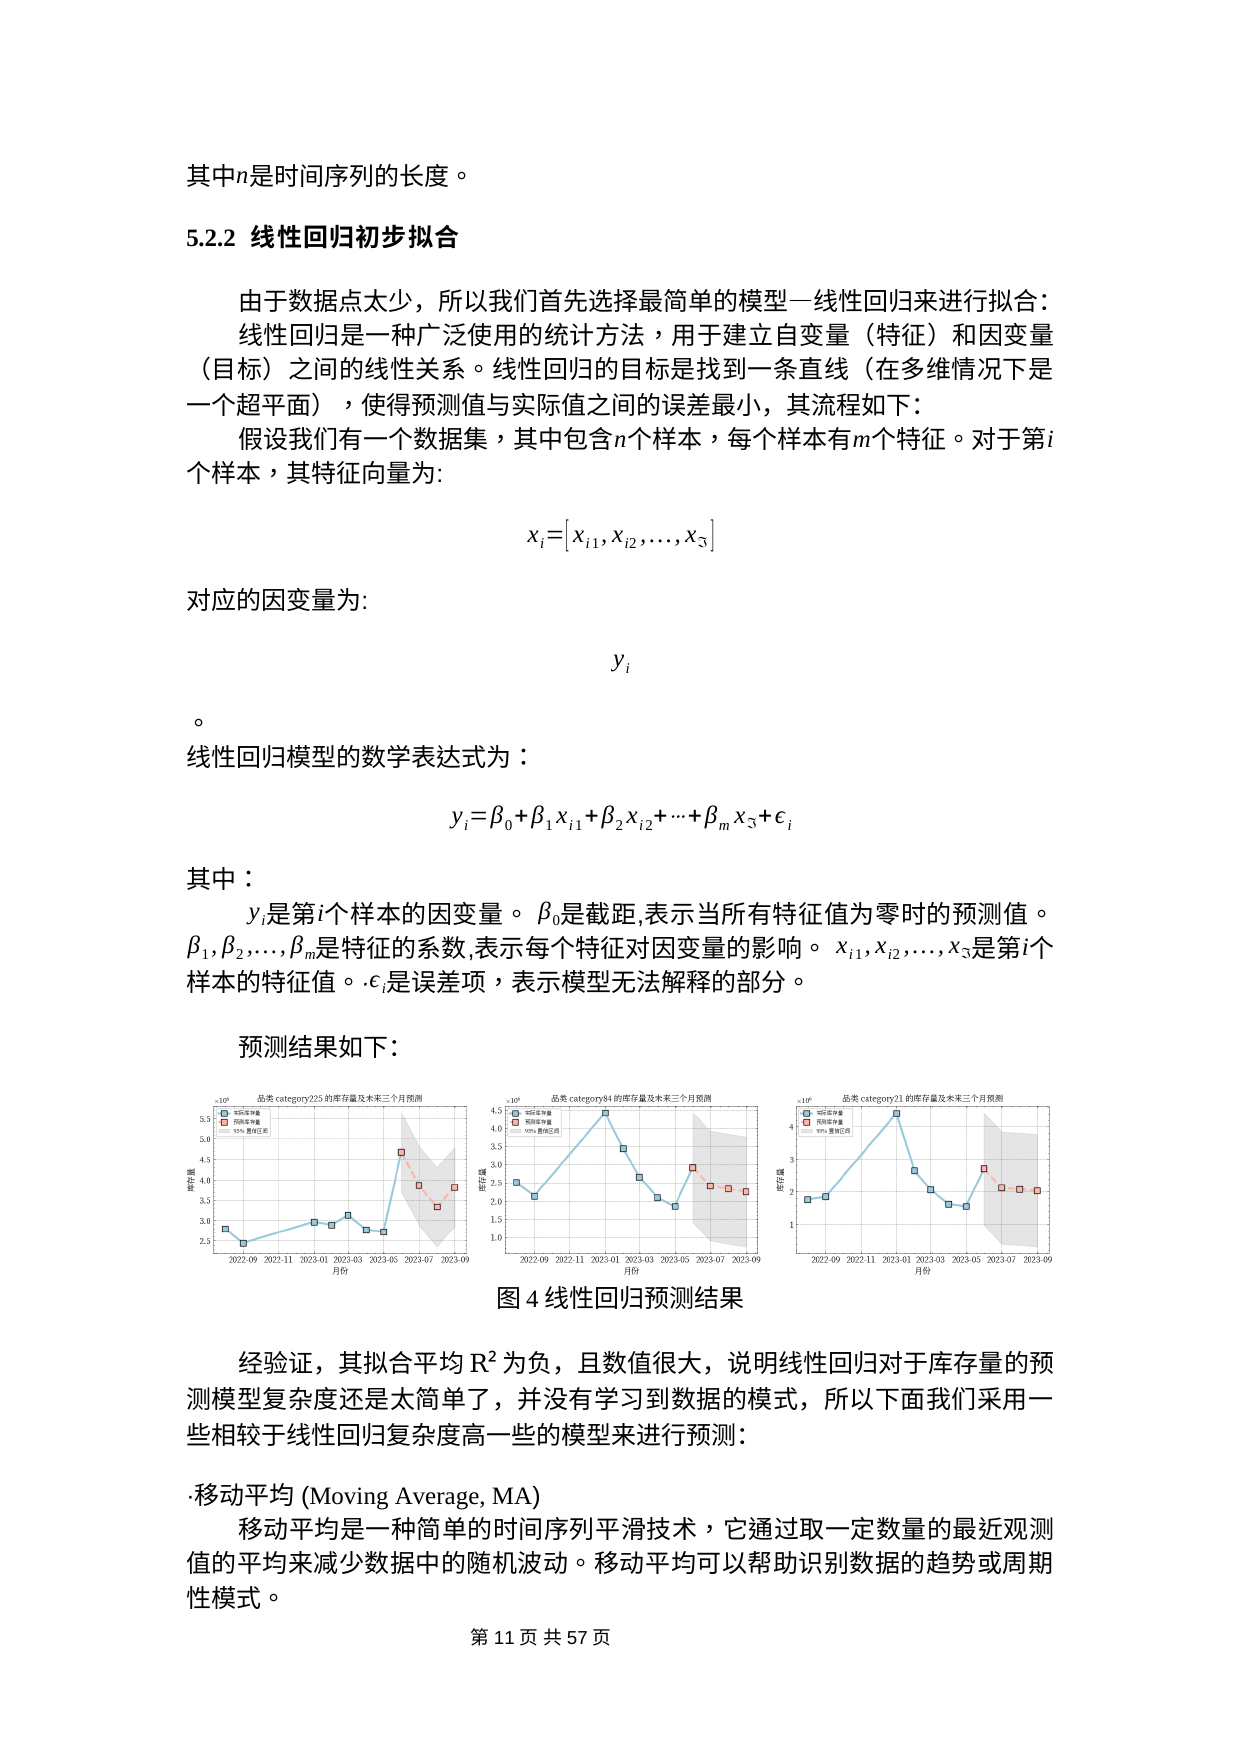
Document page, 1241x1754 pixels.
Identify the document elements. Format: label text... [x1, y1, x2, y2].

text 图4 线性回归预测结果 [186, 1278, 1054, 1314]
text 由于数据点太少，所以我们首先选择最简单的模型—线性回归来进行拟合： [186, 281, 1054, 318]
text 预测结果如下： [186, 1027, 1054, 1063]
text 。 [186, 676, 1054, 739]
text 线性回归是一种广泛使用的统计方法，用于建立自变量（特征）和因变量（目标）之间的线性关系。线性回归的目标是找到一条直线（在多维情况下是一个超平面），使得预测值与实际值之间的误差最小，其流程如下： [186, 318, 1054, 422]
text 5.2.2 线性回归初步拟合 [186, 220, 1054, 253]
text 是第个样本的因变量。 是截距,表示当所有特征值为零时的预测值。是特征的系数,表示每个特征对因变量的影响。 是第个样本的特征值。·是误差项，表示模型无法解释的部分。 [186, 896, 1054, 998]
text 移动平均是一种简单的时间序列平滑技术，它通过取一定数量的最近观测值的平均来减少数据中的随机波动。移动平均可以帮助识别数据的趋势或周期性模式。 [186, 1512, 1054, 1614]
text 对应的因变量为: [186, 553, 1054, 616]
picture [186, 1092, 1054, 1278]
text 线性回归模型的数学表达式为： [186, 739, 1054, 773]
text 经验证，其拟合平均R²为负，且数值很大，说明线性回归对于库存量的预测模型复杂度还是太简单了，并没有学习到数据的模式，所以下面我们采用一些相较于线性回归复杂度高一些的模型来进行预测： [186, 1343, 1054, 1452]
text 其中是时间序列的长度。 [186, 159, 1054, 193]
text ·移动平均 (Moving Average, MA) [186, 1478, 1054, 1512]
text 假设我们有一个数据集，其中包含个样本，每个样本有个特征。对于第个样本，其特征向量为: [186, 422, 1054, 490]
text 其中： [186, 862, 1054, 896]
